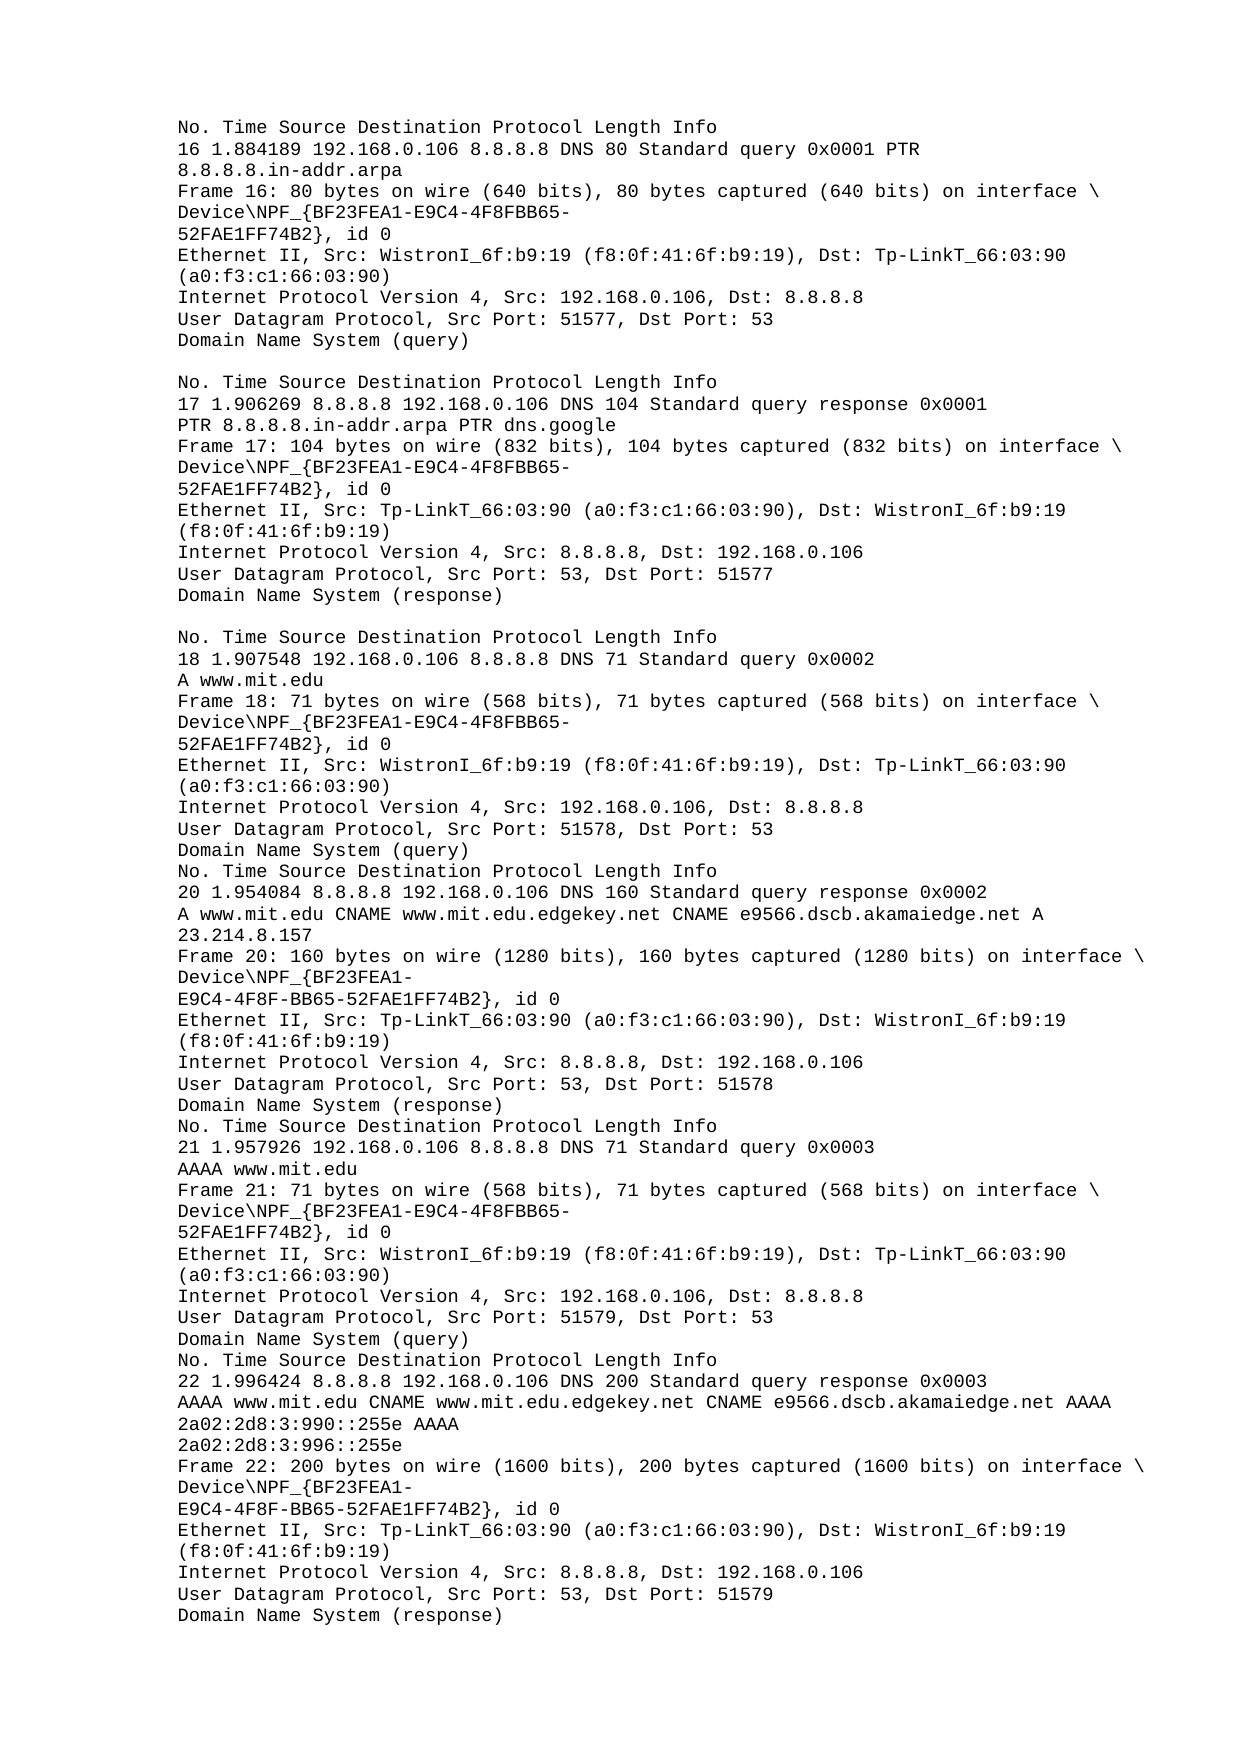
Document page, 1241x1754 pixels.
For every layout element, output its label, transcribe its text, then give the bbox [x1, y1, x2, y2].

text Ethernet II, Src: Tp-LinkT_66:03:90 (a0:f3:c1:66:03:90), Dst: WistronI_6f:b9:19 (f8:0f:41:6f:b9:19) [177, 1521, 1152, 1563]
text Domain Name System (query) [177, 331, 1152, 352]
text No. Time Source Destination Protocol Length Info [177, 373, 1152, 394]
text No. Time Source Destination Protocol Length Info [177, 1351, 1152, 1372]
text 21 1.957926 192.168.0.106 8.8.8.8 DNS 71 Standard query 0x0003 [177, 1138, 1152, 1159]
text Internet Protocol Version 4, Src: 192.168.0.106, Dst: 8.8.8.8 [177, 1287, 1152, 1308]
text Frame 20: 160 bytes on wire (1280 bits), 160 bytes captured (1280 bits) on interface \Device\NPF_{BF23FEA1- [177, 947, 1152, 989]
text Ethernet II, Src: WistronI_6f:b9:19 (f8:0f:41:6f:b9:19), Dst: Tp-LinkT_66:03:90 (a0:f3:c1:66:03:90) [177, 756, 1152, 798]
text Internet Protocol Version 4, Src: 8.8.8.8, Dst: 192.168.0.106 [177, 1563, 1152, 1584]
text Frame 16: 80 bytes on wire (640 bits), 80 bytes captured (640 bits) on interface \Device\NPF_{BF23FEA1-E9C4-4F8FBB65- [177, 182, 1152, 224]
text 52FAE1FF74B2}, id 0 [177, 1223, 1152, 1244]
text Internet Protocol Version 4, Src: 192.168.0.106, Dst: 8.8.8.8 [177, 798, 1152, 819]
text Domain Name System (response) [177, 1606, 1152, 1627]
text PTR 8.8.8.8.in-addr.arpa PTR dns.google [177, 416, 1152, 437]
text 18 1.907548 192.168.0.106 8.8.8.8 DNS 71 Standard query 0x0002 [177, 649, 1152, 671]
text Frame 22: 200 bytes on wire (1600 bits), 200 bytes captured (1600 bits) on interface \Device\NPF_{BF23FEA1- [177, 1457, 1152, 1499]
text Domain Name System (query) [177, 841, 1152, 862]
text AAAA www.mit.edu [177, 1159, 1152, 1181]
text User Datagram Protocol, Src Port: 51578, Dst Port: 53 [177, 819, 1152, 841]
text E9C4-4F8F-BB65-52FAE1FF74B2}, id 0 [177, 1499, 1152, 1521]
text Internet Protocol Version 4, Src: 8.8.8.8, Dst: 192.168.0.106 [177, 1053, 1152, 1074]
text AAAA www.mit.edu CNAME www.mit.edu.edgekey.net CNAME e9566.dscb.akamaiedge.net AAAA 2a02:2d8:3:990::255e AAAA [177, 1393, 1152, 1436]
text 52FAE1FF74B2}, id 0 [177, 224, 1152, 246]
text 52FAE1FF74B2}, id 0 [177, 479, 1152, 501]
text No. Time Source Destination Protocol Length Info [177, 1117, 1152, 1138]
text E9C4-4F8F-BB65-52FAE1FF74B2}, id 0 [177, 989, 1152, 1011]
text Internet Protocol Version 4, Src: 8.8.8.8, Dst: 192.168.0.106 [177, 543, 1152, 564]
text User Datagram Protocol, Src Port: 51579, Dst Port: 53 [177, 1308, 1152, 1329]
text 16 1.884189 192.168.0.106 8.8.8.8 DNS 80 Standard query 0x0001 PTR [177, 139, 1152, 161]
text A www.mit.edu [177, 671, 1152, 692]
text No. Time Source Destination Protocol Length Info [177, 118, 1152, 139]
text User Datagram Protocol, Src Port: 53, Dst Port: 51578 [177, 1074, 1152, 1096]
text Ethernet II, Src: Tp-LinkT_66:03:90 (a0:f3:c1:66:03:90), Dst: WistronI_6f:b9:19 (f8:0f:41:6f:b9:19) [177, 1011, 1152, 1053]
text 52FAE1FF74B2}, id 0 [177, 734, 1152, 756]
text Ethernet II, Src: WistronI_6f:b9:19 (f8:0f:41:6f:b9:19), Dst: Tp-LinkT_66:03:90 (a0:f3:c1:66:03:90) [177, 1244, 1152, 1287]
text Internet Protocol Version 4, Src: 192.168.0.106, Dst: 8.8.8.8 [177, 288, 1152, 309]
text Ethernet II, Src: Tp-LinkT_66:03:90 (a0:f3:c1:66:03:90), Dst: WistronI_6f:b9:19 (f8:0f:41:6f:b9:19) [177, 501, 1152, 543]
text No. Time Source Destination Protocol Length Info [177, 628, 1152, 649]
text Frame 21: 71 bytes on wire (568 bits), 71 bytes captured (568 bits) on interface \Device\NPF_{BF23FEA1-E9C4-4F8FBB65- [177, 1181, 1152, 1223]
text 22 1.996424 8.8.8.8 192.168.0.106 DNS 200 Standard query response 0x0003 [177, 1372, 1152, 1393]
text 2a02:2d8:3:996::255e [177, 1436, 1152, 1457]
text 20 1.954084 8.8.8.8 192.168.0.106 DNS 160 Standard query response 0x0002 [177, 883, 1152, 904]
text User Datagram Protocol, Src Port: 53, Dst Port: 51577 [177, 564, 1152, 586]
text Frame 17: 104 bytes on wire (832 bits), 104 bytes captured (832 bits) on interface \Device\NPF_{BF23FEA1-E9C4-4F8FBB65- [177, 437, 1152, 479]
text User Datagram Protocol, Src Port: 53, Dst Port: 51579 [177, 1584, 1152, 1606]
text 8.8.8.8.in-addr.arpa [177, 161, 1152, 182]
text Domain Name System (response) [177, 1096, 1152, 1117]
text Domain Name System (query) [177, 1329, 1152, 1351]
text A www.mit.edu CNAME www.mit.edu.edgekey.net CNAME e9566.dscb.akamaiedge.net A 23.214.8.157 [177, 904, 1152, 947]
text User Datagram Protocol, Src Port: 51577, Dst Port: 53 [177, 309, 1152, 331]
text Domain Name System (response) [177, 586, 1152, 607]
text No. Time Source Destination Protocol Length Info [177, 862, 1152, 883]
text Ethernet II, Src: WistronI_6f:b9:19 (f8:0f:41:6f:b9:19), Dst: Tp-LinkT_66:03:90 (a0:f3:c1:66:03:90) [177, 246, 1152, 288]
text 17 1.906269 8.8.8.8 192.168.0.106 DNS 104 Standard query response 0x0001 [177, 394, 1152, 416]
text Frame 18: 71 bytes on wire (568 bits), 71 bytes captured (568 bits) on interface \Device\NPF_{BF23FEA1-E9C4-4F8FBB65- [177, 692, 1152, 734]
